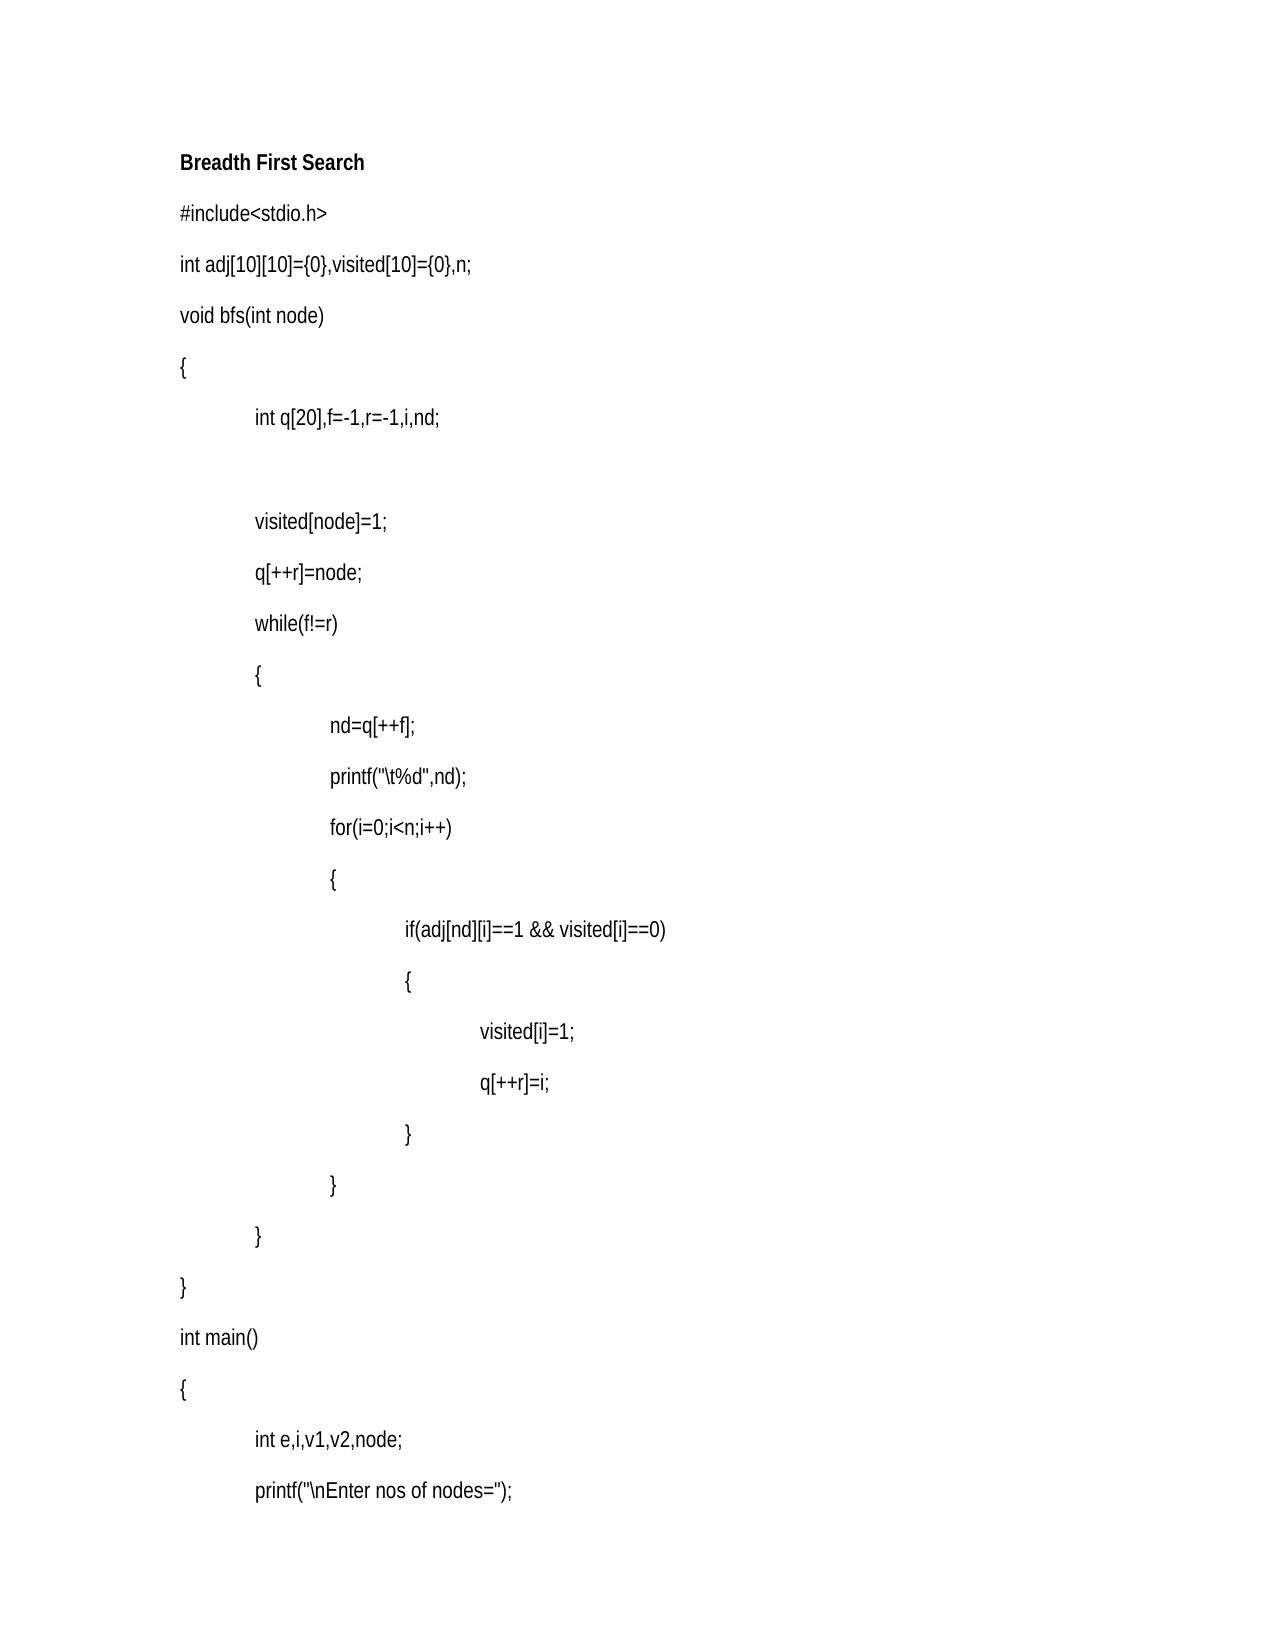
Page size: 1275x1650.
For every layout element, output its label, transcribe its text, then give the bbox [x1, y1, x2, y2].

text visited[node]=1; [180, 508, 1155, 534]
text q[++r]=node; [180, 559, 1155, 585]
text q[++r]=i; [180, 1069, 1155, 1095]
text while(f!=r) [180, 610, 1155, 636]
text int adj[10][10]={0},visited[10]={0},n; [180, 251, 1155, 277]
text int e,i,v1,v2,node; [180, 1426, 1155, 1453]
text { [180, 865, 1155, 891]
text #include<stdio.h> [180, 200, 1155, 226]
text for(i=0;i<n;i++) [180, 814, 1155, 840]
text { [180, 661, 1155, 687]
text { [180, 967, 1155, 993]
text Breadth First Search [180, 149, 1155, 175]
text } [180, 1171, 1155, 1197]
text if(adj[nd][i]==1 && visited[i]==0) [180, 916, 1155, 942]
text { [180, 353, 1155, 379]
text void bfs(int node) [180, 302, 1155, 328]
text printf("\t%d",nd); [180, 763, 1155, 789]
text } [180, 1273, 1155, 1299]
text visited[i]=1; [180, 1018, 1155, 1044]
text printf("\nEnter nos of nodes="); [180, 1477, 1155, 1504]
text int main() [180, 1324, 1155, 1351]
text } [180, 1222, 1155, 1248]
text { [180, 1375, 1155, 1402]
text int q[20],f=-1,r=-1,i,nd; [180, 404, 1155, 430]
text } [180, 1120, 1155, 1146]
text nd=q[++f]; [180, 712, 1155, 738]
